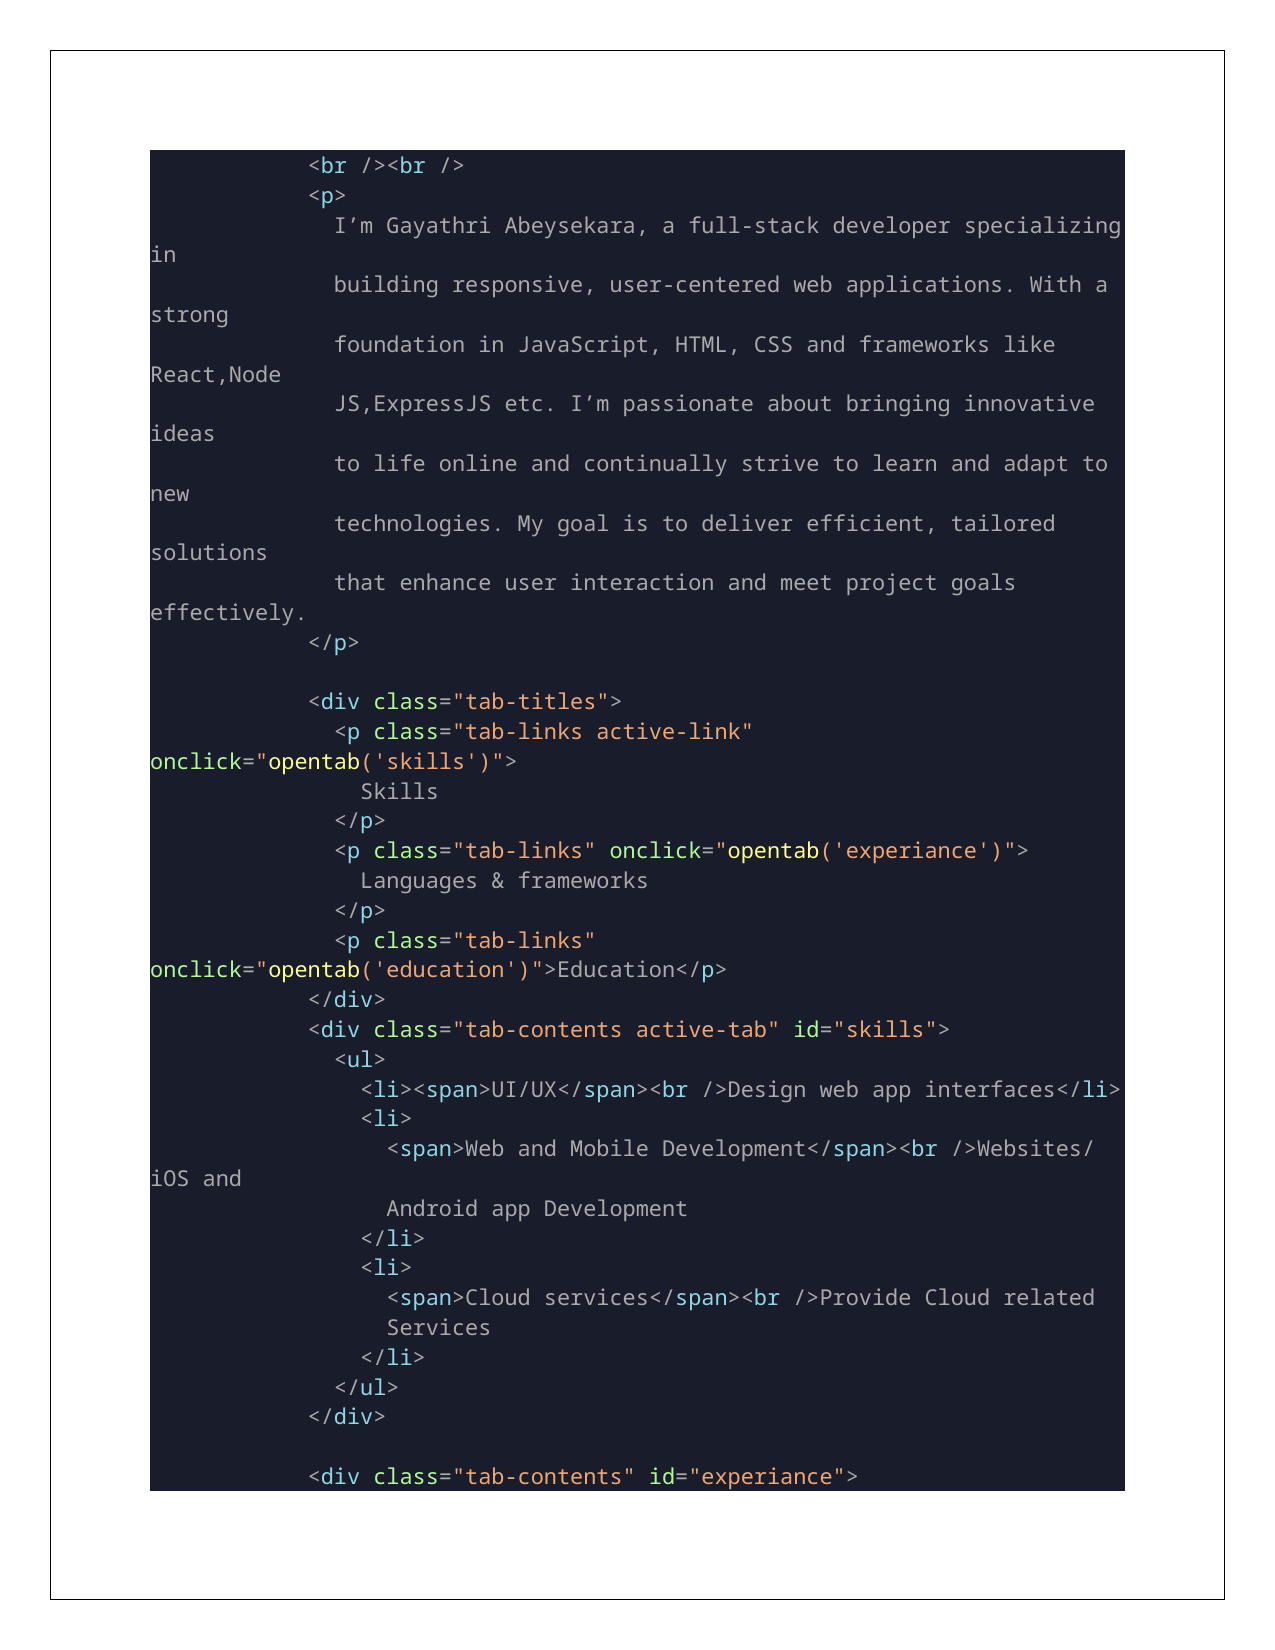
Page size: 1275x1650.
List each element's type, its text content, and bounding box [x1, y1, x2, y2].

text <ul> [150, 1044, 1125, 1073]
text </p> [150, 805, 1125, 835]
text to life online and continually strive to learn and adapt to new [150, 448, 1125, 507]
text <li><span>UI/UX</span><br />Design web app interfaces</li> [150, 1073, 1125, 1103]
text foundation in JavaScript, HTML, CSS and frameworks like React,Node [150, 329, 1125, 388]
text <li> [150, 1103, 1125, 1133]
text I’m Gayathri Abeysekara, a full-stack developer specializing in [150, 209, 1125, 269]
text Skills [150, 776, 1125, 805]
text JS,ExpressJS etc. I’m passionate about bringing innovative ideas [150, 388, 1125, 448]
text Android app Development [150, 1193, 1125, 1222]
text </p> [150, 627, 1125, 656]
text </div> [150, 1401, 1125, 1431]
text </div> [150, 984, 1125, 1014]
text <span>Cloud services</span><br />Provide Cloud related [150, 1282, 1125, 1312]
text <li> [150, 1252, 1125, 1282]
text that enhance user interaction and meet project goals effectively. [150, 567, 1125, 627]
text Languages & frameworks [150, 865, 1125, 895]
text </li> [150, 1342, 1125, 1371]
text Services [150, 1312, 1125, 1342]
text <div class="tab-contents active-tab" id="skills"> [150, 1014, 1125, 1044]
text <div class="tab-contents" id="experiance"> [150, 1461, 1125, 1491]
text <p class="tab-links active-link" onclick="opentab('skills')"> [150, 716, 1125, 776]
text <p class="tab-links" onclick="opentab('experiance')"> [150, 835, 1125, 865]
text </ul> [150, 1371, 1125, 1401]
text building responsive, user-centered web applications. With a strong [150, 269, 1125, 329]
text technologies. My goal is to deliver efficient, tailored solutions [150, 507, 1125, 567]
text <span>Web and Mobile Development</span><br />Websites/ iOS and [150, 1133, 1125, 1193]
text <p> [150, 180, 1125, 209]
text <br /><br /> [150, 150, 1125, 180]
text <div class="tab-titles"> [150, 686, 1125, 716]
text <p class="tab-links" onclick="opentab('education')">Education</p> [150, 924, 1125, 984]
text </li> [150, 1222, 1125, 1252]
text </p> [150, 895, 1125, 924]
